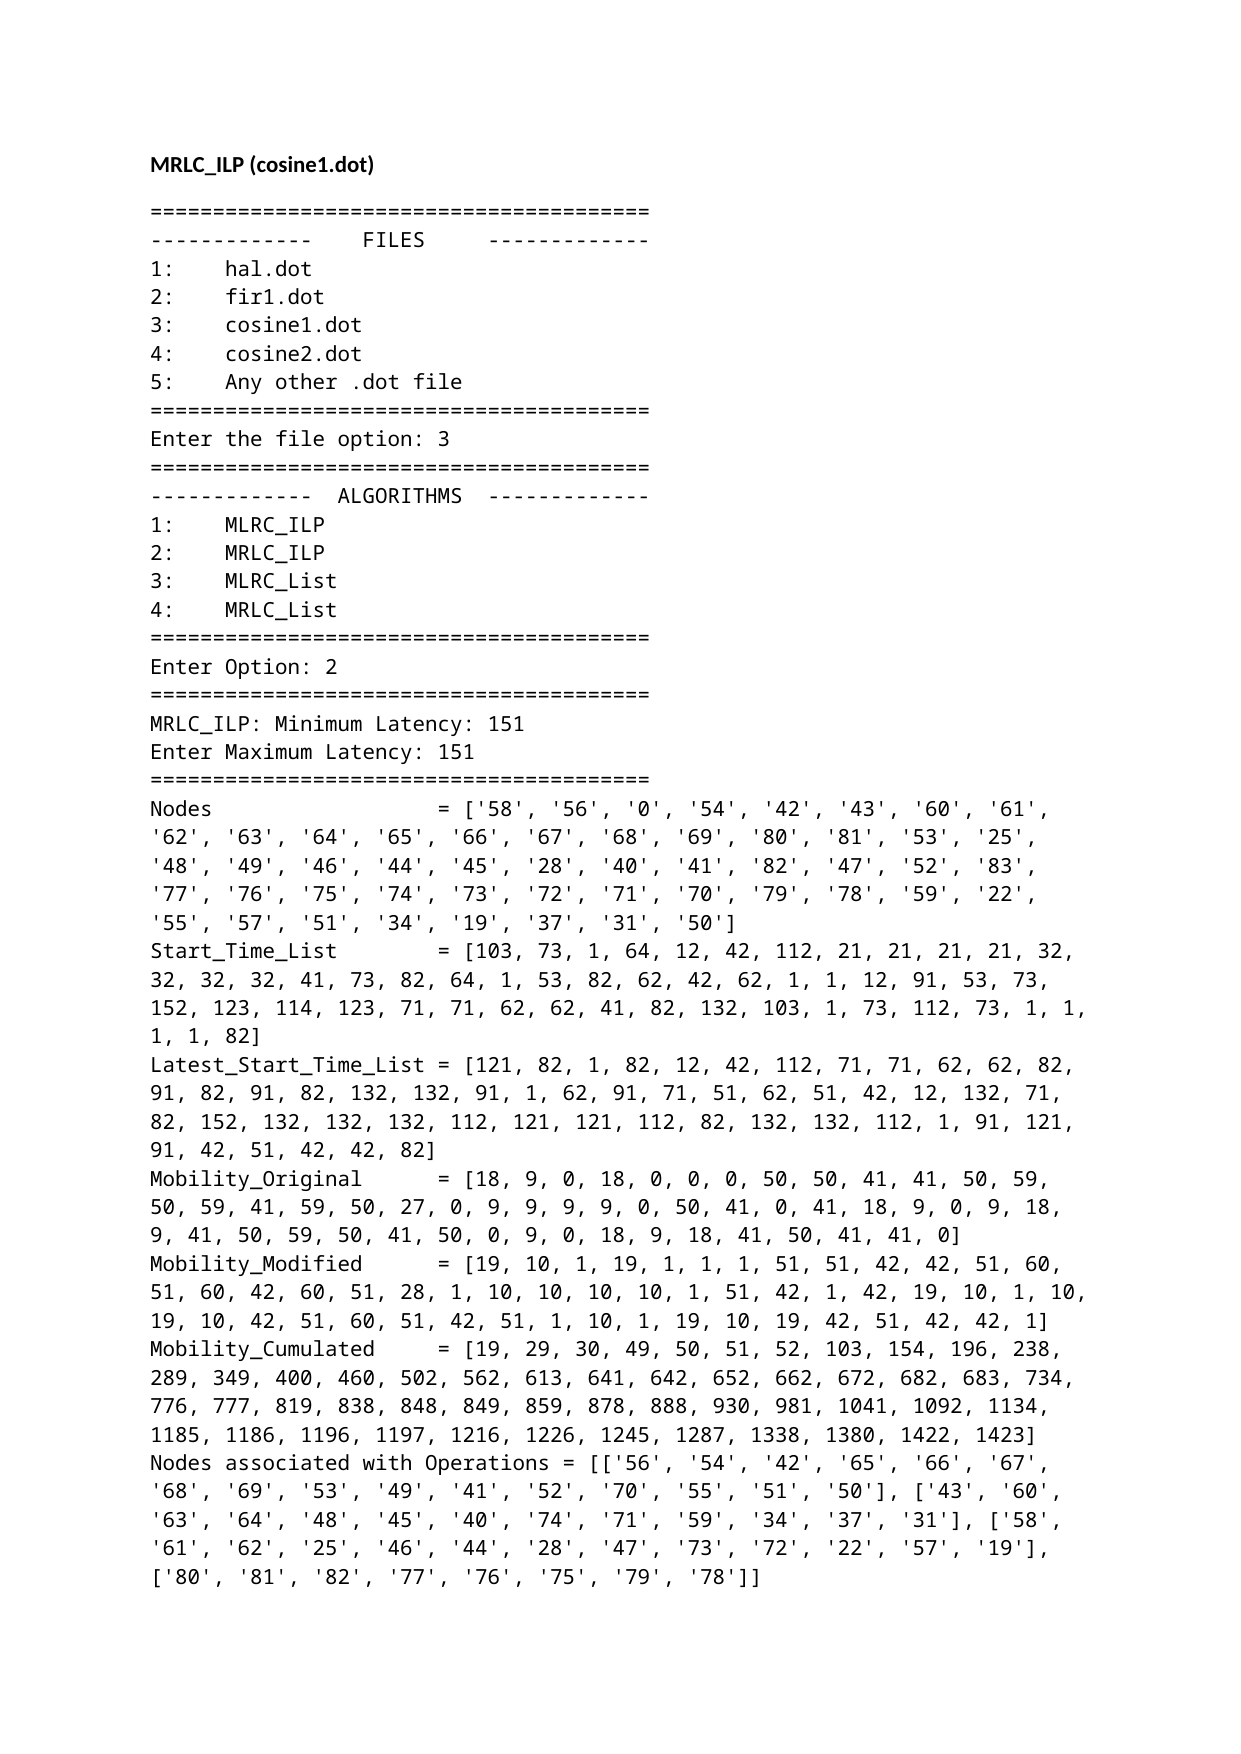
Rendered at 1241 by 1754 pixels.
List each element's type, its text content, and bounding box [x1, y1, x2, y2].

text ======================================== [150, 766, 1090, 794]
text 4: cosine2.dot [150, 339, 1090, 367]
text MRLC_ILP: Minimum Latency: 151 [150, 709, 1090, 737]
text ======================================== [150, 396, 1090, 424]
text Nodes = ['58', '56', '0', '54', '42', '43', '60', '61', '62', '63', '64', '65', '66', '67', '68', '69', '80', '81', '53', '25', '48', '49', '46', '44', '45', '28', '40', '41', '82', '47', '52', '83', '77', '76', '75', '74', '73', '72', '71', '70', '79', '78', '59', '22', '55', '57', '51', '34', '19', '37', '31', '50'] [150, 794, 1090, 936]
text ======================================== [150, 680, 1090, 709]
text ------------- ALGORITHMS ------------- [150, 481, 1090, 510]
text Mobility_Cumulated = [19, 29, 30, 49, 50, 51, 52, 103, 154, 196, 238, 289, 349, 400, 460, 502, 562, 613, 641, 642, 652, 662, 672, 682, 683, 734, 776, 777, 819, 838, 848, 849, 859, 878, 888, 930, 981, 1041, 1092, 1134, 1185, 1186, 1196, 1197, 1216, 1226, 1245, 1287, 1338, 1380, 1422, 1423] [150, 1334, 1090, 1448]
text ======================================== [150, 453, 1090, 481]
text ------------- FILES ------------- [150, 225, 1090, 254]
text Enter Maximum Latency: 151 [150, 737, 1090, 766]
text 4: MRLC_List [150, 595, 1090, 623]
text 5: Any other .dot file [150, 367, 1090, 396]
text 2: MRLC_ILP [150, 538, 1090, 567]
text 2: fir1.dot [150, 282, 1090, 311]
text ======================================== [150, 623, 1090, 652]
text 3: cosine1.dot [150, 311, 1090, 339]
text Start_Time_List = [103, 73, 1, 64, 12, 42, 112, 21, 21, 21, 21, 32, 32, 32, 32, 41, 73, 82, 64, 1, 53, 82, 62, 42, 62, 1, 1, 12, 91, 53, 73, 152, 123, 114, 123, 71, 71, 62, 62, 41, 82, 132, 103, 1, 73, 112, 73, 1, 1, 1, 1, 82] [150, 936, 1090, 1050]
text Mobility_Modified = [19, 10, 1, 19, 1, 1, 1, 51, 51, 42, 42, 51, 60, 51, 60, 42, 60, 51, 28, 1, 10, 10, 10, 10, 1, 51, 42, 1, 42, 19, 10, 1, 10, 19, 10, 42, 51, 60, 51, 42, 51, 1, 10, 1, 19, 10, 19, 42, 51, 42, 42, 1] [150, 1249, 1090, 1334]
text MRLC_ILP (cosine1.dot) [150, 150, 1090, 178]
text 1: hal.dot [150, 254, 1090, 282]
text Latest_Start_Time_List = [121, 82, 1, 82, 12, 42, 112, 71, 71, 62, 62, 82, 91, 82, 91, 82, 132, 132, 91, 1, 62, 91, 71, 51, 62, 51, 42, 12, 132, 71, 82, 152, 132, 132, 132, 112, 121, 121, 112, 82, 132, 132, 112, 1, 91, 121, 91, 42, 51, 42, 42, 82] [150, 1050, 1090, 1164]
text ======================================== [150, 197, 1090, 225]
text 1: MLRC_ILP [150, 510, 1090, 538]
text Nodes associated with Operations = [['56', '54', '42', '65', '66', '67', '68', '69', '53', '49', '41', '52', '70', '55', '51', '50'], ['43', '60', '63', '64', '48', '45', '40', '74', '71', '59', '34', '37', '31'], ['58', '61', '62', '25', '46', '44', '28', '47', '73', '72', '22', '57', '19'], ['80', '81', '82', '77', '76', '75', '79', '78']] [150, 1448, 1090, 1590]
text 3: MLRC_List [150, 567, 1090, 595]
text Enter Option: 2 [150, 652, 1090, 680]
text Enter the file option: 3 [150, 424, 1090, 453]
text Mobility_Original = [18, 9, 0, 18, 0, 0, 0, 50, 50, 41, 41, 50, 59, 50, 59, 41, 59, 50, 27, 0, 9, 9, 9, 9, 0, 50, 41, 0, 41, 18, 9, 0, 9, 18, 9, 41, 50, 59, 50, 41, 50, 0, 9, 0, 18, 9, 18, 41, 50, 41, 41, 0] [150, 1164, 1090, 1249]
